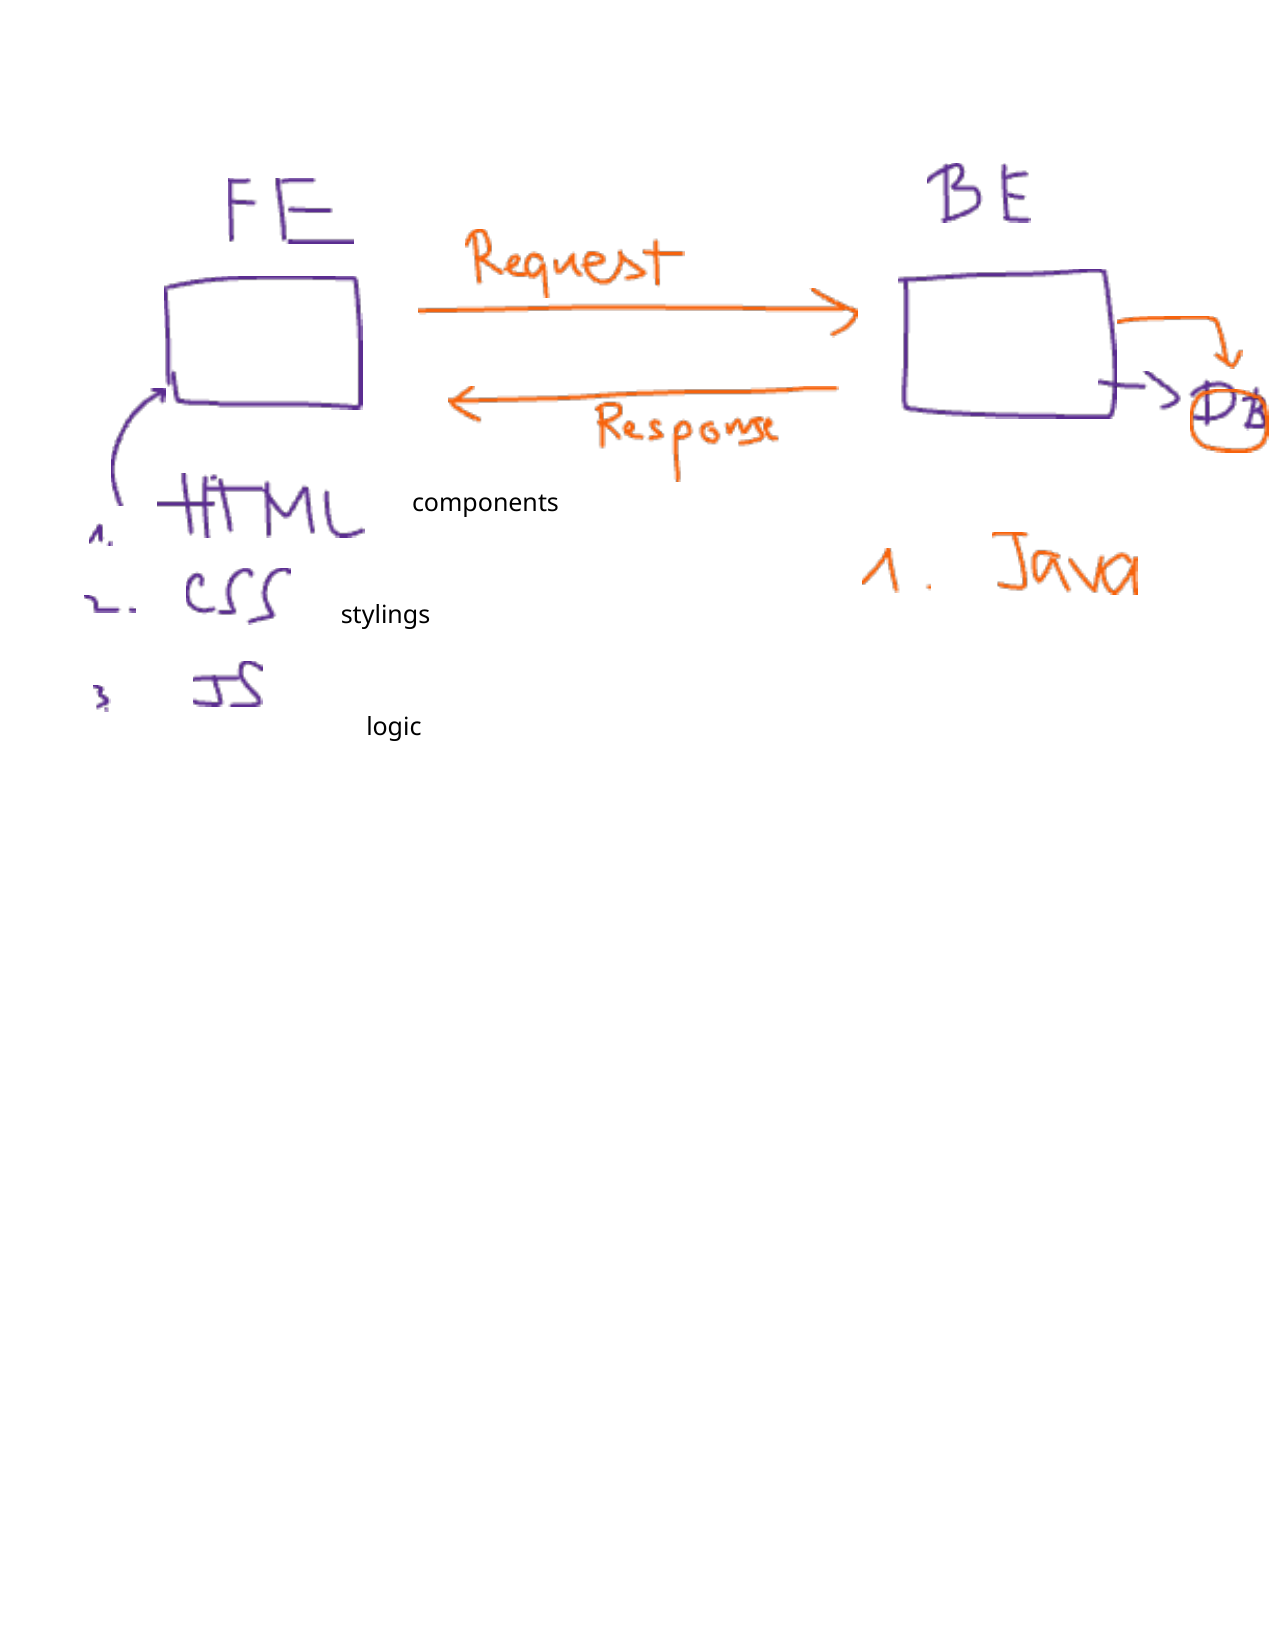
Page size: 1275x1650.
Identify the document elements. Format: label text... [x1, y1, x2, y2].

text logic [150, 708, 1125, 742]
picture [193, 661, 263, 707]
picture [84, 595, 136, 613]
picture [228, 178, 354, 244]
picture [111, 276, 365, 538]
text components [365, 485, 1125, 519]
picture [93, 685, 111, 712]
picture [862, 548, 931, 593]
picture [418, 229, 858, 338]
picture [448, 386, 839, 482]
picture [186, 568, 291, 625]
picture [992, 532, 1138, 595]
picture [927, 163, 1031, 223]
text stylings [150, 597, 1125, 631]
picture [89, 523, 113, 546]
picture [898, 269, 1269, 453]
